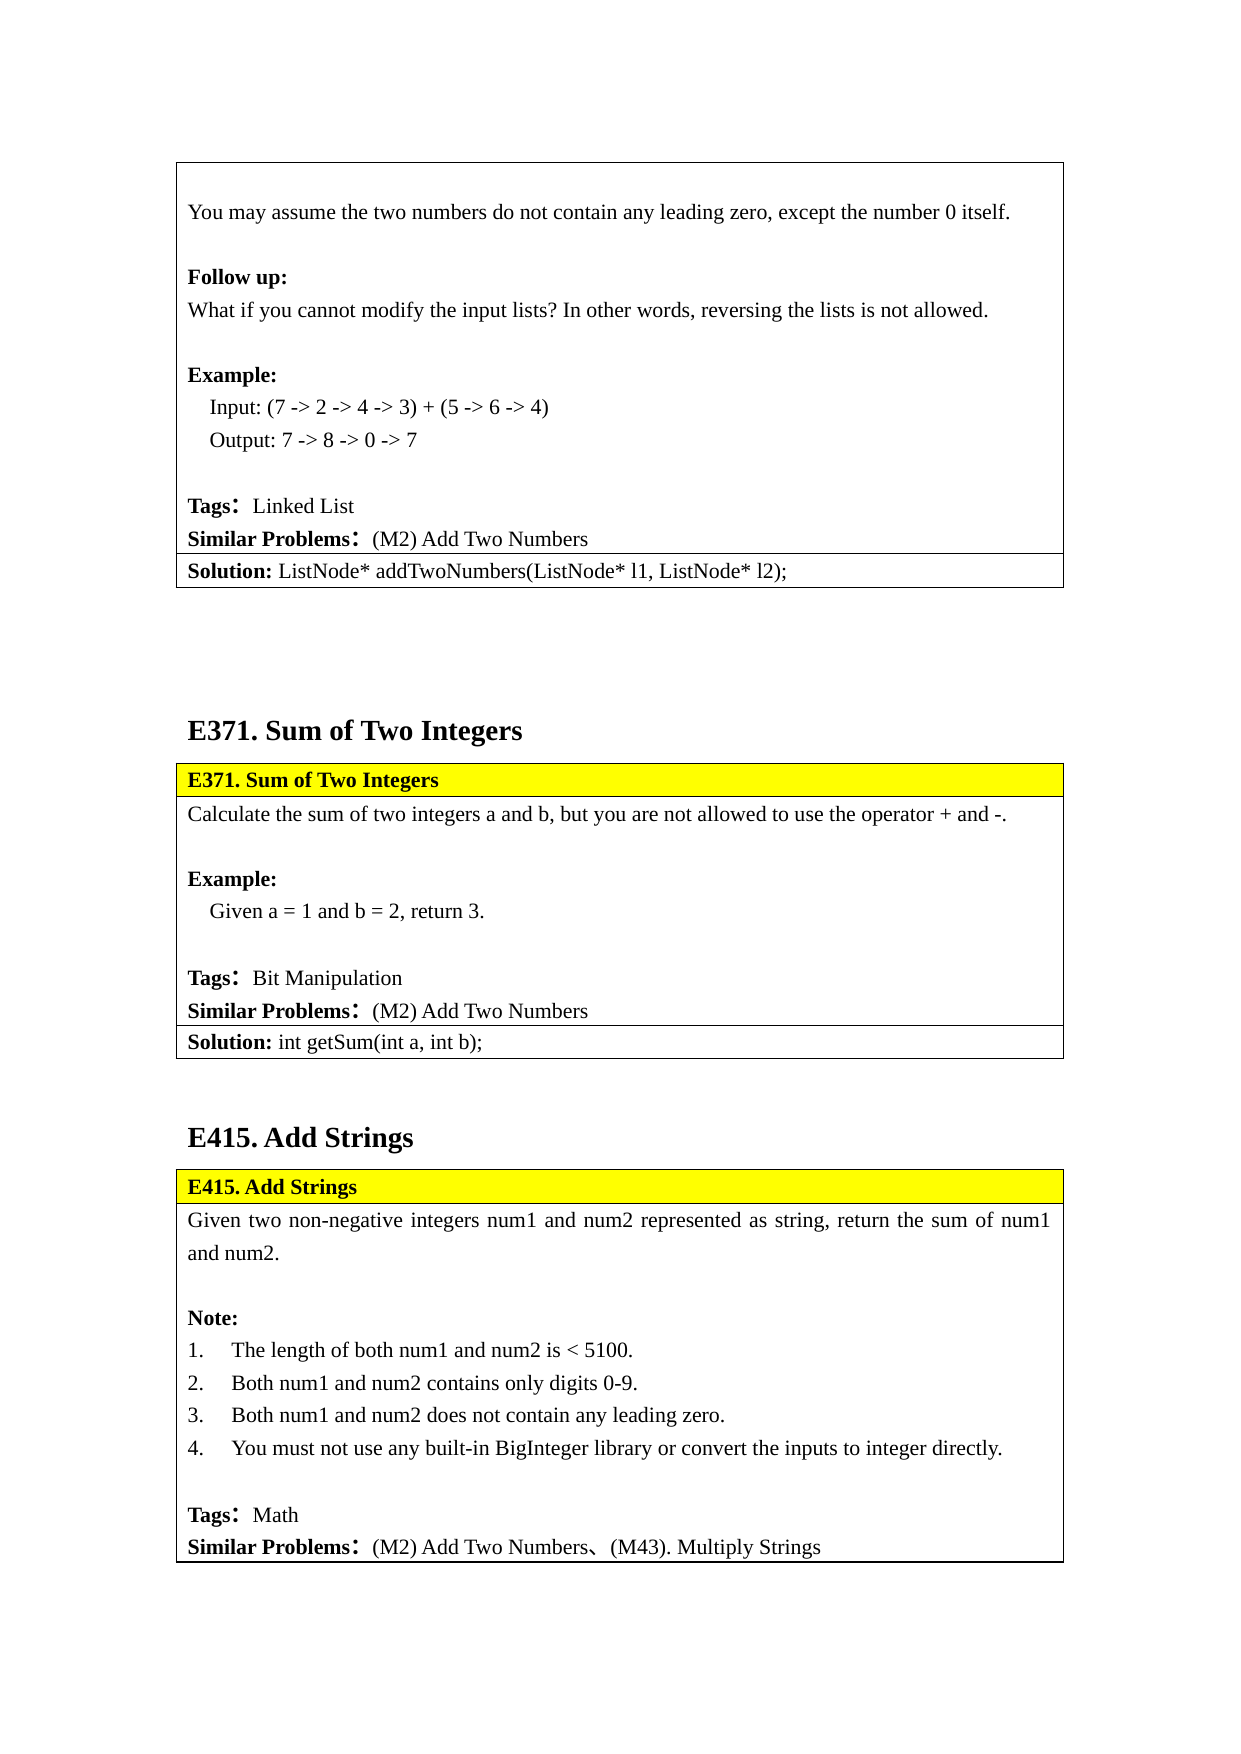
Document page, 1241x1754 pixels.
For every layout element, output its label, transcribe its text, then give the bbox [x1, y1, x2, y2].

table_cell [177, 163, 1063, 553]
subtitle E415. Add Strings [187, 1104, 1053, 1169]
table_cell Solution: ListNode* addTwoNumbers(ListNode* l1, ListNode* l2); [177, 554, 1063, 587]
table_cell Calculate the sum of two integers a and b, but you are not allowed to use the operator + and -. Example: Given a = 1 and b = 2, return 3. Tags：Bit Manipulation Similar Problems：(M2) Add Two Numbers [177, 797, 1063, 1025]
table_header E371. Sum of Two Integers [177, 764, 1063, 796]
table_cell Given two non-negative integers num1 and num2 represented as string, return the sum of num1 and num2. Note: The length of both num1 and num2 is < 5100. Both num1 and num2 contains only digits 0-9. Both num1 and num2 does not contain any leading zero. You must not use any built-in BigInteger library or convert the inputs to integer directly. Tags：Math Similar Problems：(M2) Add Two Numbers、(M43). Multiply Strings [177, 1204, 1063, 1561]
subtitle E371. Sum of Two Integers [187, 698, 1053, 763]
table_cell Solution: int getSum(int a, int b); [177, 1026, 1063, 1058]
table_header E415. Add Strings [177, 1170, 1063, 1203]
